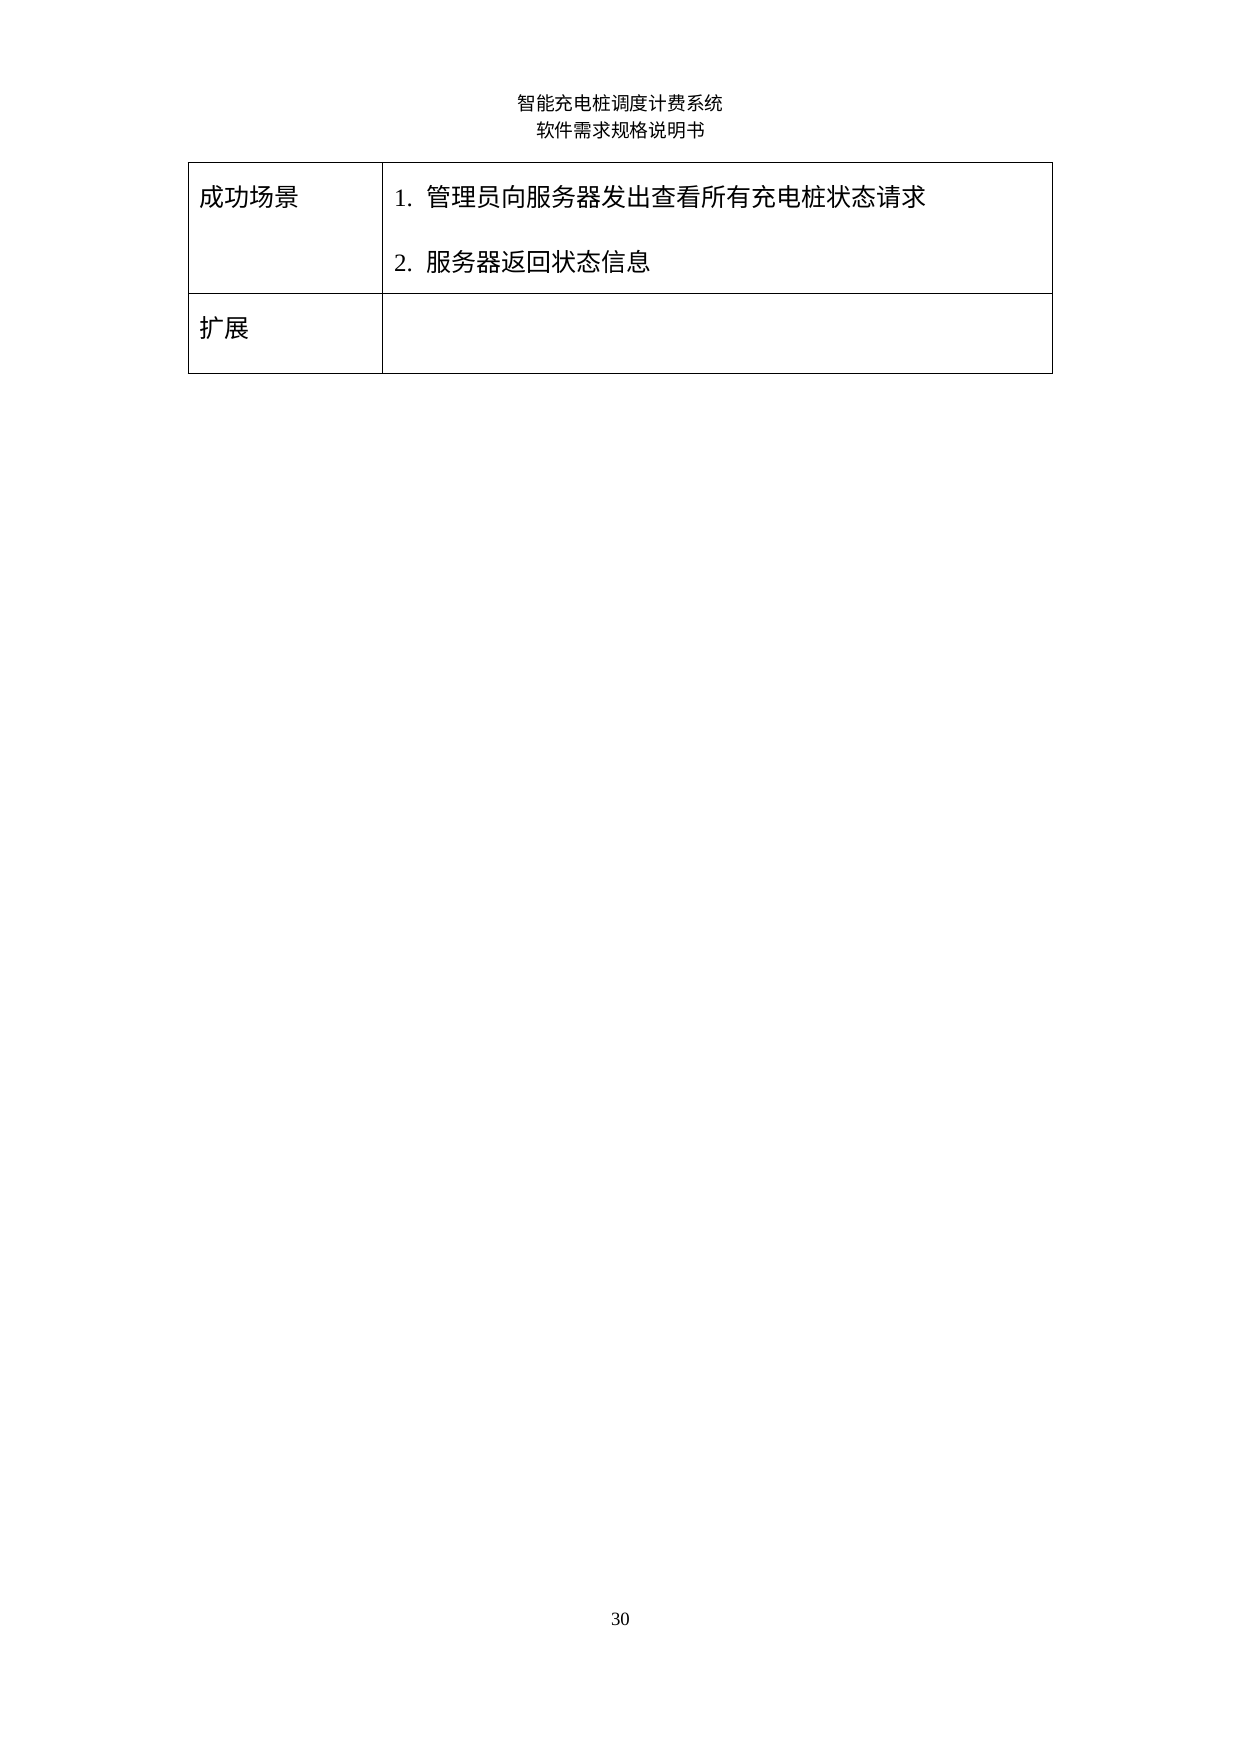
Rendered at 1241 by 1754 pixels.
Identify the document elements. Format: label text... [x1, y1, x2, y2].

table_cell 管理员向服务器发出查看所有充电桩状态请求 服务器返回状态信息 [383, 163, 1052, 293]
table_cell 扩展 [189, 294, 382, 373]
table_cell 成功场景 [189, 163, 382, 293]
table_cell [383, 294, 1052, 373]
